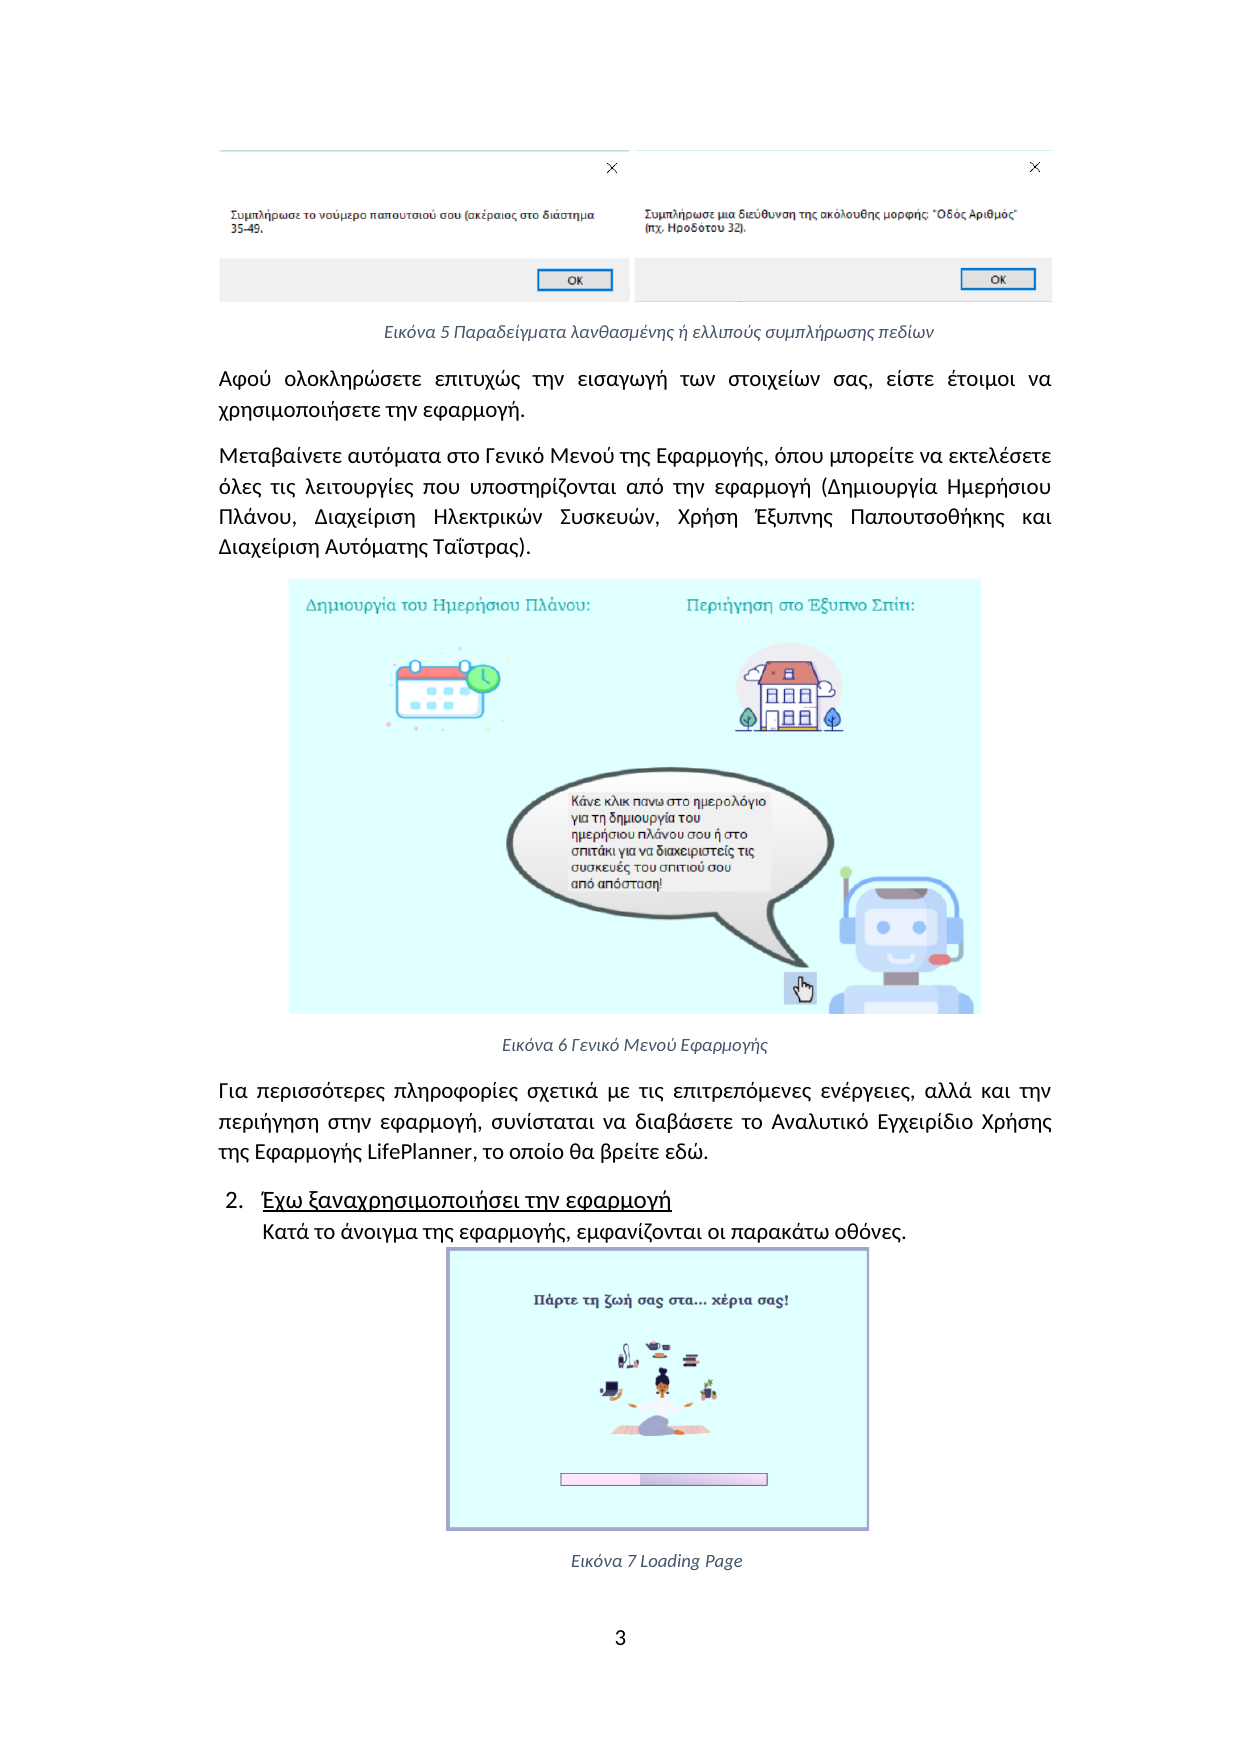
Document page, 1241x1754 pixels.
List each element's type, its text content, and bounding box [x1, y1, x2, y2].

text Εικόνα 5 Παραδείγματα λανθασμένης ή ελλιπούς συμπλήρωσης πεδίων [187, 321, 1053, 344]
text Για περισσότερες πληροφορίες σχετικά με τις επιτρεπόμενες ενέργειες, αλλά και την περιήγηση στην εφαρμογή, συνίσταται να διαβάσετε το Αναλυτικό Εγχειρίδιο Χρήσης της Εφαρμογής LifePlanner, το οποίο θα βρείτε εδώ. [219, 1077, 1053, 1165]
text Μεταβαίνετε αυτόματα στο Γενικό Μενού της Εφαρμογής, όπου μπορείτε να εκτελέσετε όλες τις λειτουργίες που υποστηρίζονται από την εφαρμογή (Δημιουργία Ημερήσιου Πλάνου, Διαχείριση Ηλεκτρικών Συσκευών, Χρήση Έξυπνης Παπουτσοθήκης και Διαχείριση Αυτόματης Ταΐστρας). [219, 442, 1053, 560]
picture [634, 150, 1053, 302]
picture [219, 150, 630, 302]
text Εικόνα 6 Γενικό Μενού Εφαρμογής [187, 1033, 1053, 1056]
list Κατά το άνοιγμα της εφαρμογής, εμφανίζονται οι παρακάτω οθόνες. [262, 1217, 1053, 1245]
subtitle Έχω ξαναχρησιμοποιήσει την εφαρμογή [225, 1184, 1053, 1214]
picture [288, 579, 983, 1014]
text Αφού ολοκληρώσετε επιτυχώς την εισαγωγή των στοιχείων σας, είστε έτοιμοι να χρησιμοποιήσετε την εφαρμογή. [219, 364, 1053, 423]
picture [446, 1247, 870, 1531]
